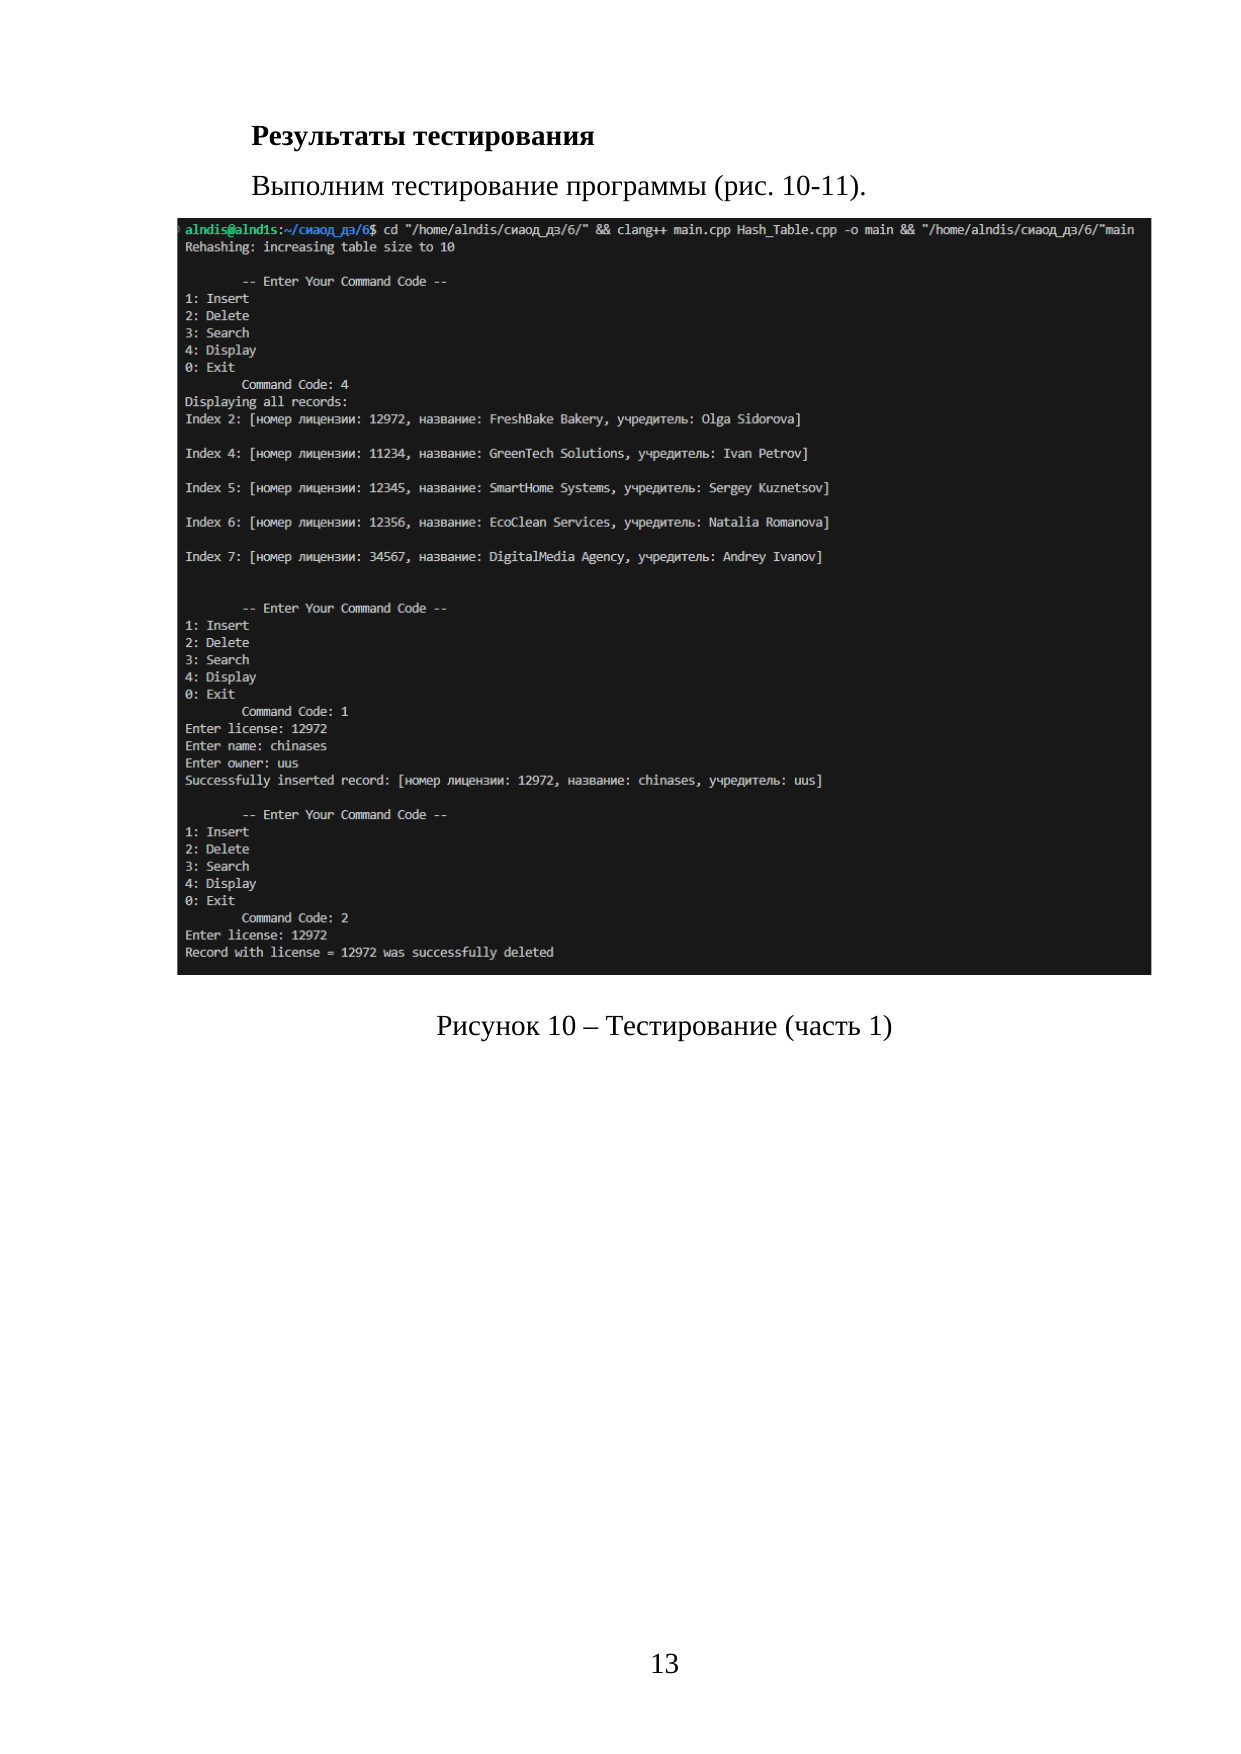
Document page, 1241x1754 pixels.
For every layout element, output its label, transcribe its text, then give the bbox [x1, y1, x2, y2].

text Рисунок 10 – Тестирование (часть 1) [177, 1008, 1152, 1042]
text Выполним тестирование программы (рис. 10-11). [177, 168, 1152, 202]
picture [177, 218, 1152, 975]
subtitle Результаты тестирования [177, 118, 1152, 152]
